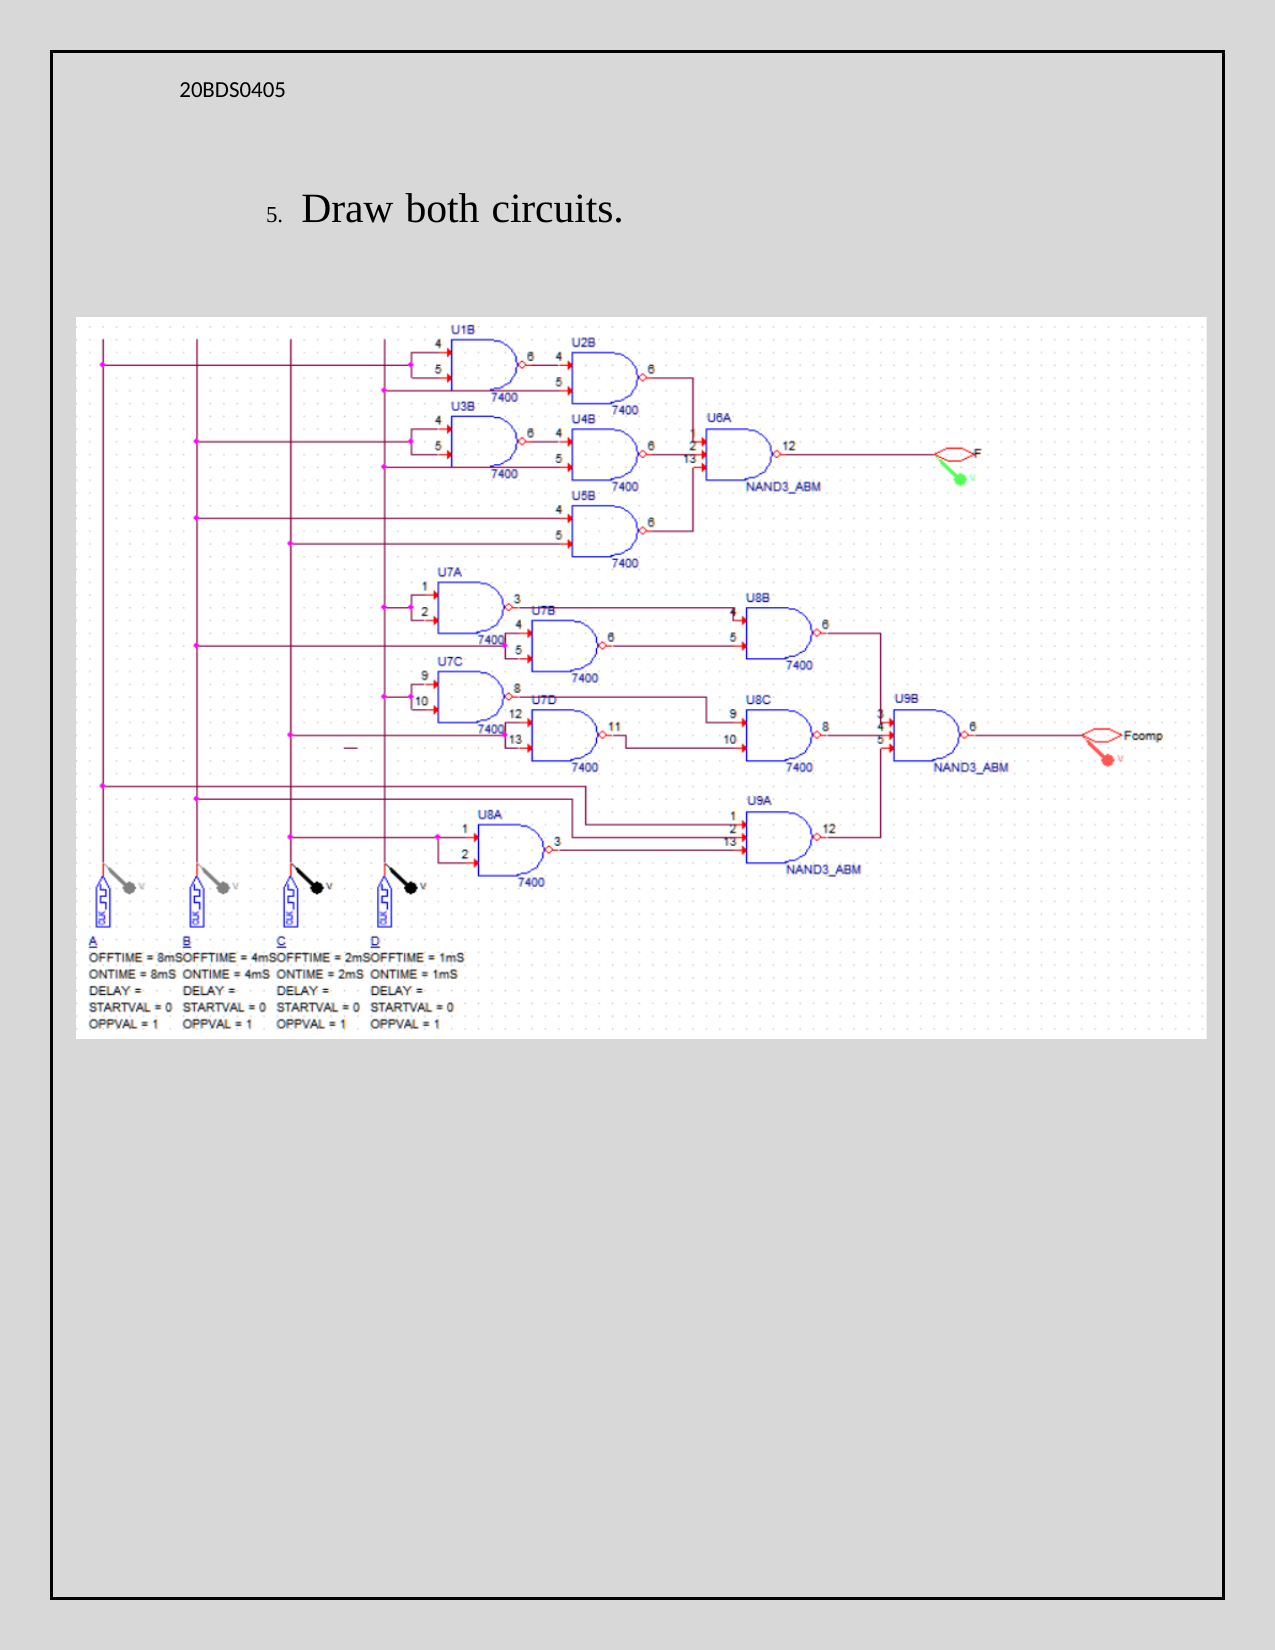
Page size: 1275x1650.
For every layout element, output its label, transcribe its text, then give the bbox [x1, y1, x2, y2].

list Draw both circuits. [266, 184, 1096, 232]
picture [76, 317, 1207, 1039]
